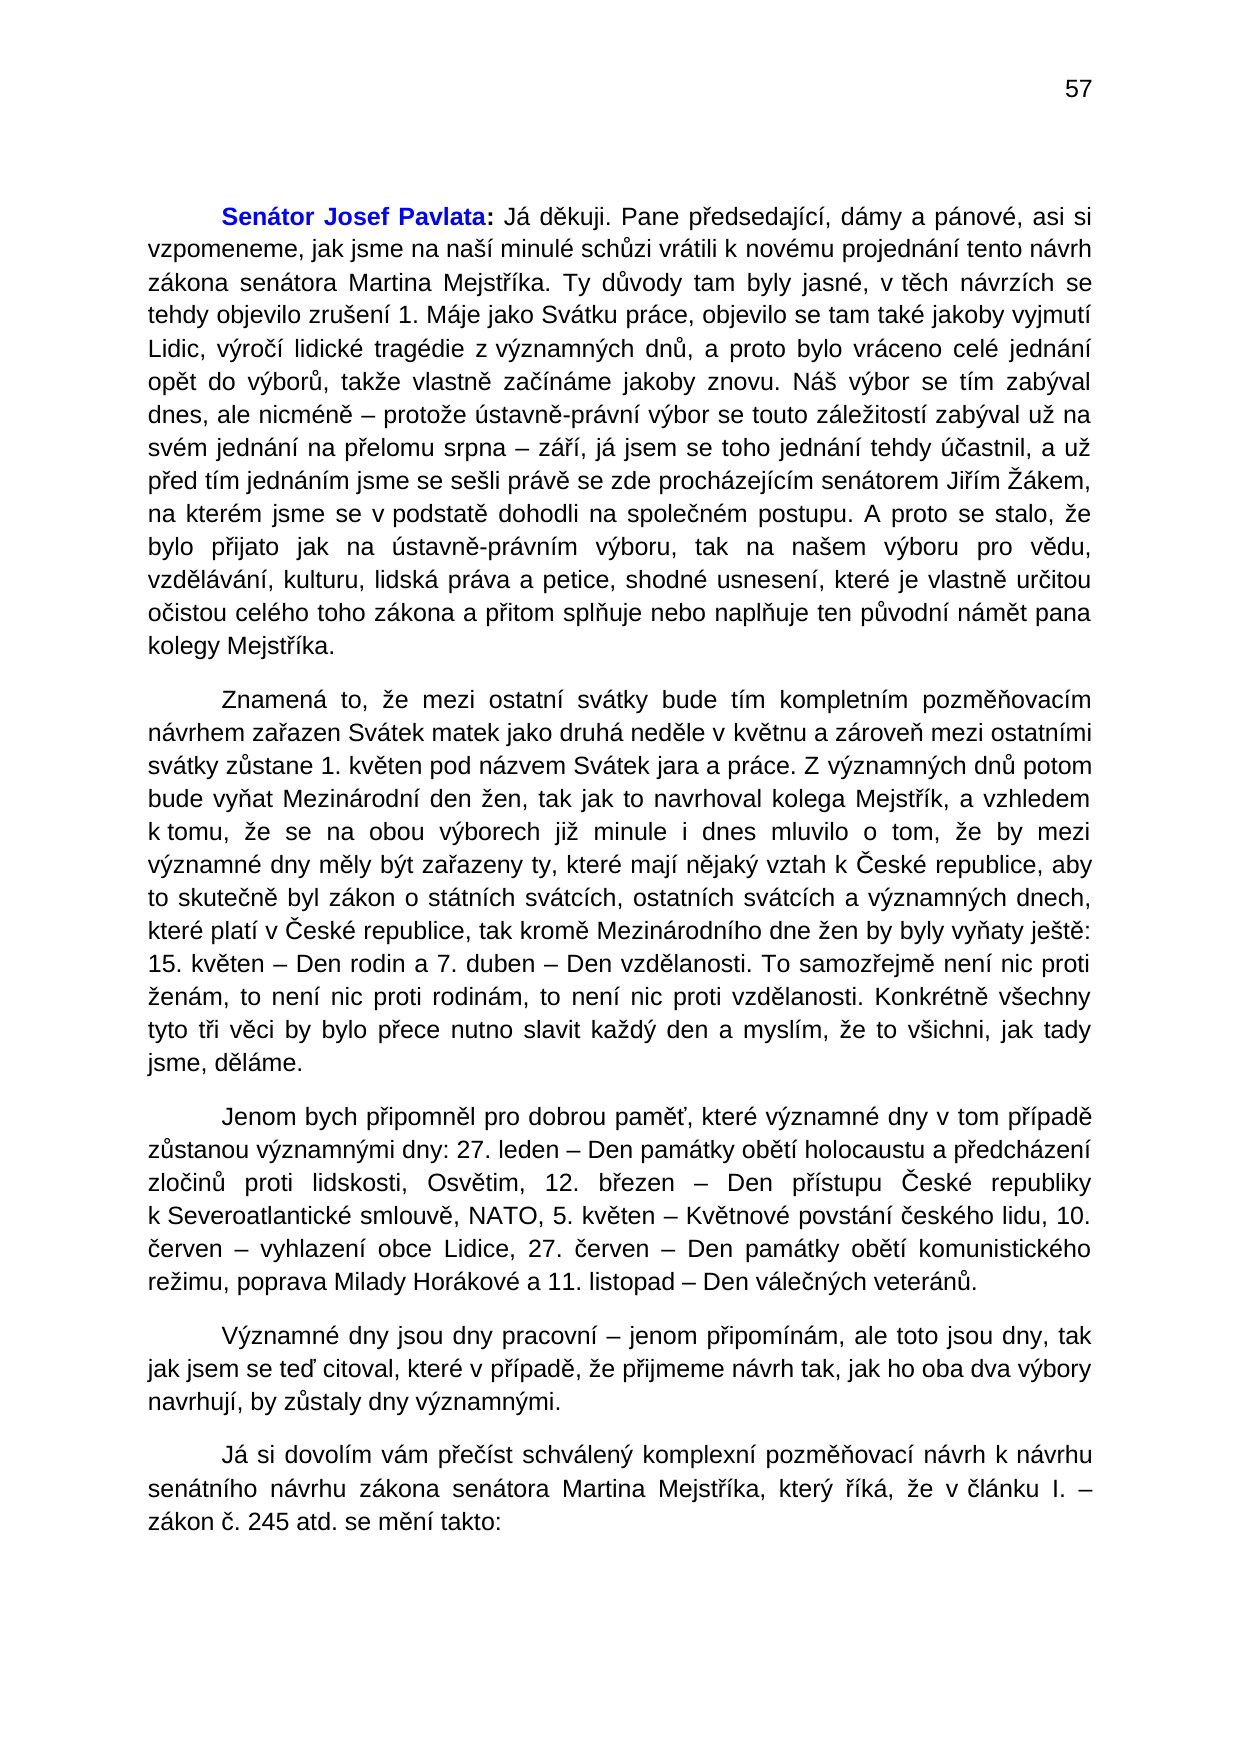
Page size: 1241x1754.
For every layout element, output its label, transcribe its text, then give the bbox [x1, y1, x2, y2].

text Senátor Josef Pavlata: Já děkuji. Pane předsedající, dámy a pánové, asi si vzpomeneme, jak jsme na naší minulé schůzi vrátili k novému projednání tento návrh zákona senátora Martina Mejstříka. Ty důvody tam byly jasné, v těch návrzích se tehdy objevilo zrušení 1. Máje jako Svátku práce, objevilo se tam také jakoby vyjmutí Lidic, výročí lidické tragédie z významných dnů, a proto bylo vráceno celé jednání opět do výborů, takže vlastně začínáme jakoby znovu. Náš výbor se tím zabýval dnes, ale nicméně – protože ústavně-právní výbor se touto záležitostí zabýval už na svém jednání na přelomu srpna – září, já jsem se toho jednání tehdy účastnil, a už před tím jednáním jsme se sešli právě se zde procházejícím senátorem Jiřím Žákem, na kterém jsme se v podstatě dohodli na společném postupu. A proto se stalo, že bylo přijato jak na ústavně-právním výboru, tak na našem výboru pro vědu, vzdělávání, kulturu, lidská práva a petice, shodné usnesení, které je vlastně určitou očistou celého toho zákona a přitom splňuje nebo naplňuje ten původní námět pana kolegy Mejstříka. [148, 201, 1093, 659]
text Já si dovolím vám přečíst schválený komplexní pozměňovací návrh k návrhu senátního návrhu zákona senátora Martina Mejstříka, který říká, že v článku I. – zákon č. 245 atd. se mění takto: [148, 1441, 1093, 1535]
text Jenom bych připomněl pro dobrou paměť, které významné dny v tom případě zůstanou významnými dny: 27. leden – Den památky obětí holocaustu a předcházení zločinů proti lidskosti, Osvětim, 12. březen – Den přístupu České republiky k Severoatlantické smlouvě, NATO, 5. květen – Květnové povstání českého lidu, 10. červen – vyhlazení obce Lidice, 27. červen – Den památky obětí komunistického režimu, poprava Milady Horákové a 11. listopad – Den válečných veteránů. [148, 1102, 1093, 1296]
text Znamená to, že mezi ostatní svátky bude tím kompletním pozměňovacím návrhem zařazen Svátek matek jako druhá neděle v květnu a zároveň mezi ostatními svátky zůstane 1. květen pod názvem Svátek jara a práce. Z významných dnů potom bude vyňat Mezinárodní den žen, tak jak to navrhoval kolega Mejstřík, a vzhledem k tomu, že se na obou výborech již minule i dnes mluvilo o tom, že by mezi významné dny měly být zařazeny ty, které mají nějaký vztah k České republice, aby to skutečně byl zákon o státních svátcích, ostatních svátcích a významných dnech, které platí v České republice, tak kromě Mezinárodního dne žen by byly vyňaty ještě: 15. květen – Den rodin a 7. duben – Den vzdělanosti. To samozřejmě není nic proti ženám, to není nic proti rodinám, to není nic proti vzdělanosti. Konkrétně všechny tyto tři věci by bylo přece nutno slavit každý den a myslím, že to všichni, jak tady jsme, děláme. [148, 684, 1093, 1077]
text Významné dny jsou dny pracovní – jenom připomínám, ale toto jsou dny, tak jak jsem se teď citoval, které v případě, že přijmeme návrh tak, jak ho oba dva výbory navrhují, by zůstaly dny významnými. [148, 1321, 1093, 1415]
